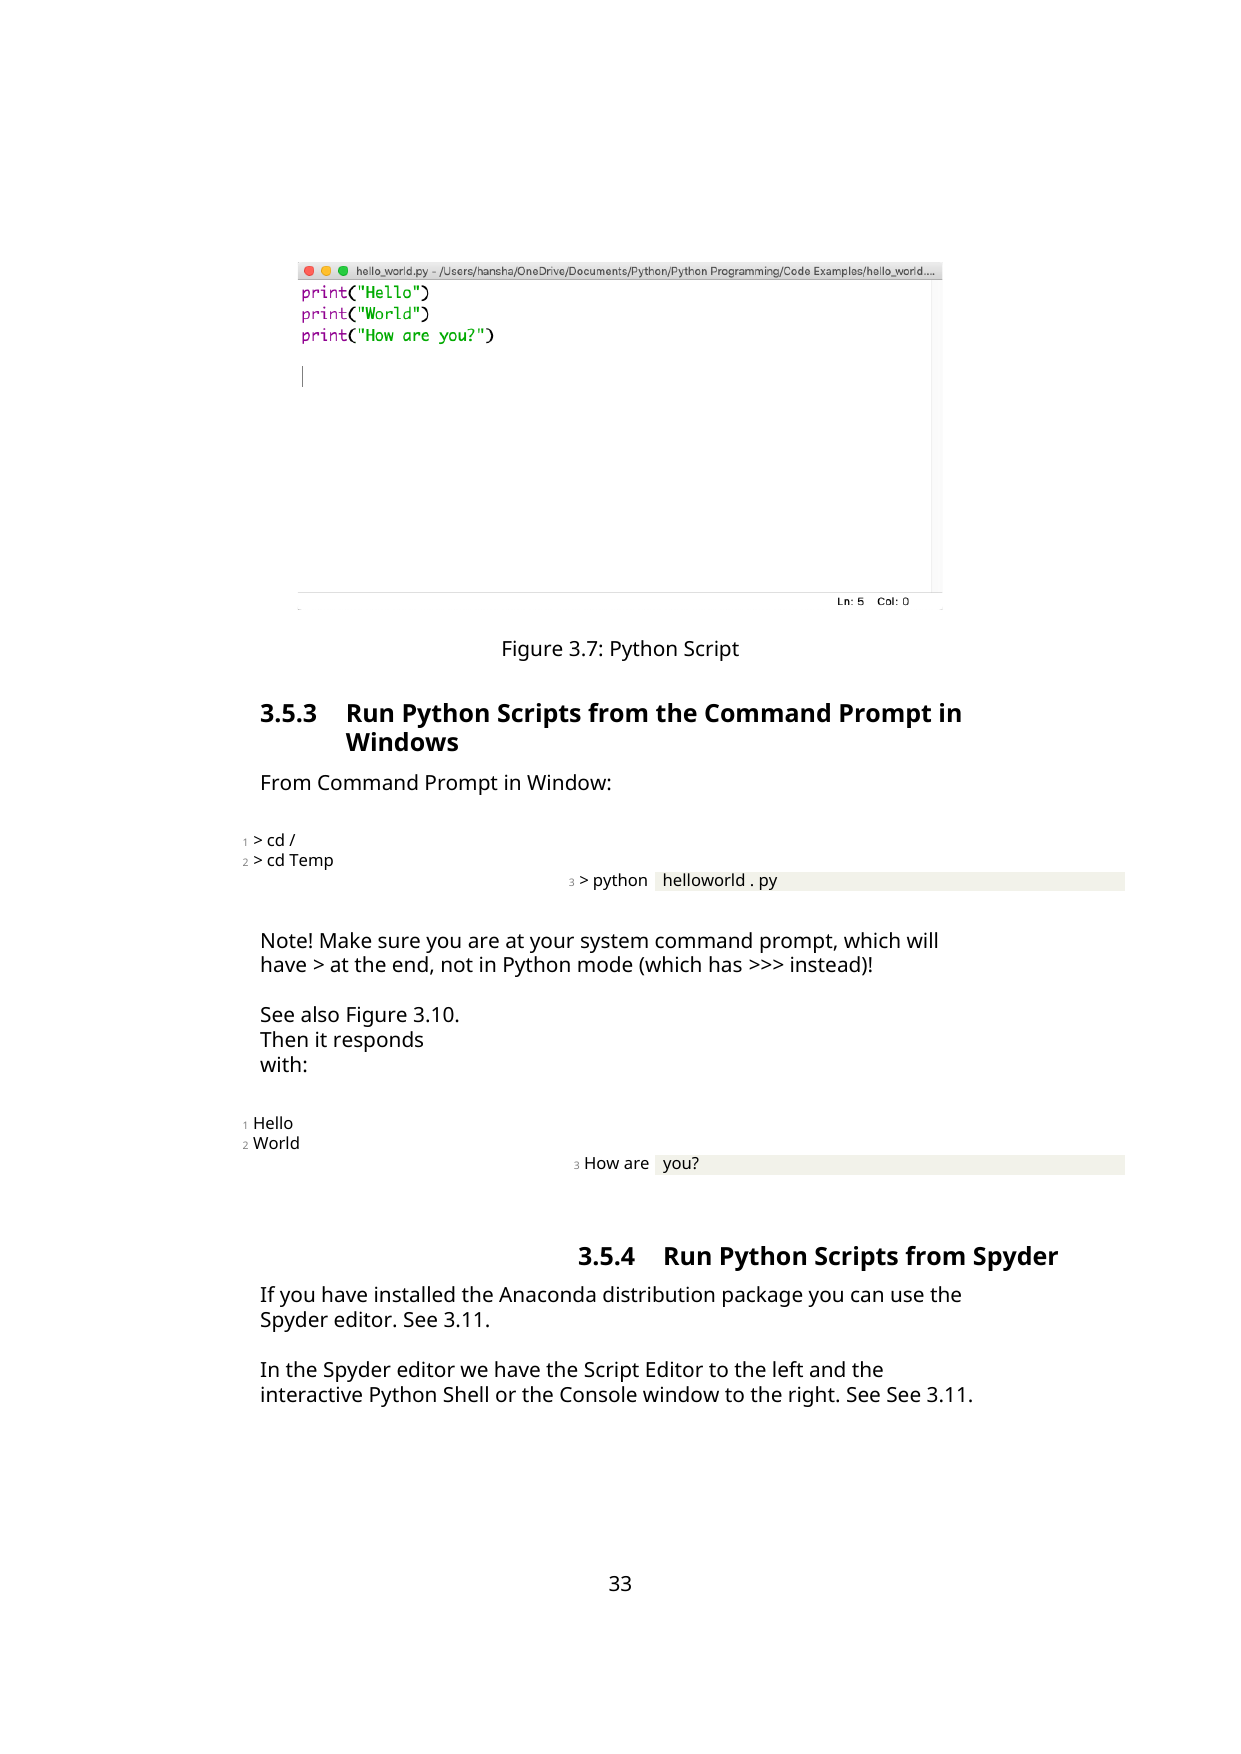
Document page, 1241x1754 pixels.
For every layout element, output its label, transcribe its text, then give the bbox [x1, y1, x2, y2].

text In the Spyder editor we have the Script Editor to the left and the interactive Python Shell or the Console window to the right. See See 3.11. [260, 1358, 985, 1407]
text If you have installed the Anaconda distribution package you can use the Spyder editor. See 3.11. [260, 1283, 985, 1333]
table_header 3 How are [185, 1155, 655, 1175]
table_cell Run Python Scripts from Spyder [655, 1175, 1125, 1277]
text Note! Make sure you are at your system command prompt, which will have > at the end, not in Python mode (which has >>> instead)! [260, 928, 985, 978]
text See also Figure 3.10. Then it responds with: [260, 1003, 475, 1078]
text 3.5.3 Run Python Scripts from the Command Prompt in Windows [260, 699, 985, 757]
text From Command Prompt in Window: [260, 773, 1090, 794]
table_header helloworld . py [655, 872, 1125, 891]
table_header you? [655, 1155, 1125, 1175]
text 1 Hello 2 World [242, 1114, 325, 1153]
picture [297, 262, 943, 610]
text 1 > cd / 2 > cd Temp [242, 830, 370, 870]
text Figure 3.7: Python Script [150, 640, 1090, 661]
table_cell 3.5.4 [185, 1175, 655, 1277]
table_header 3 > python [185, 872, 655, 891]
text 33 [150, 1575, 1090, 1596]
